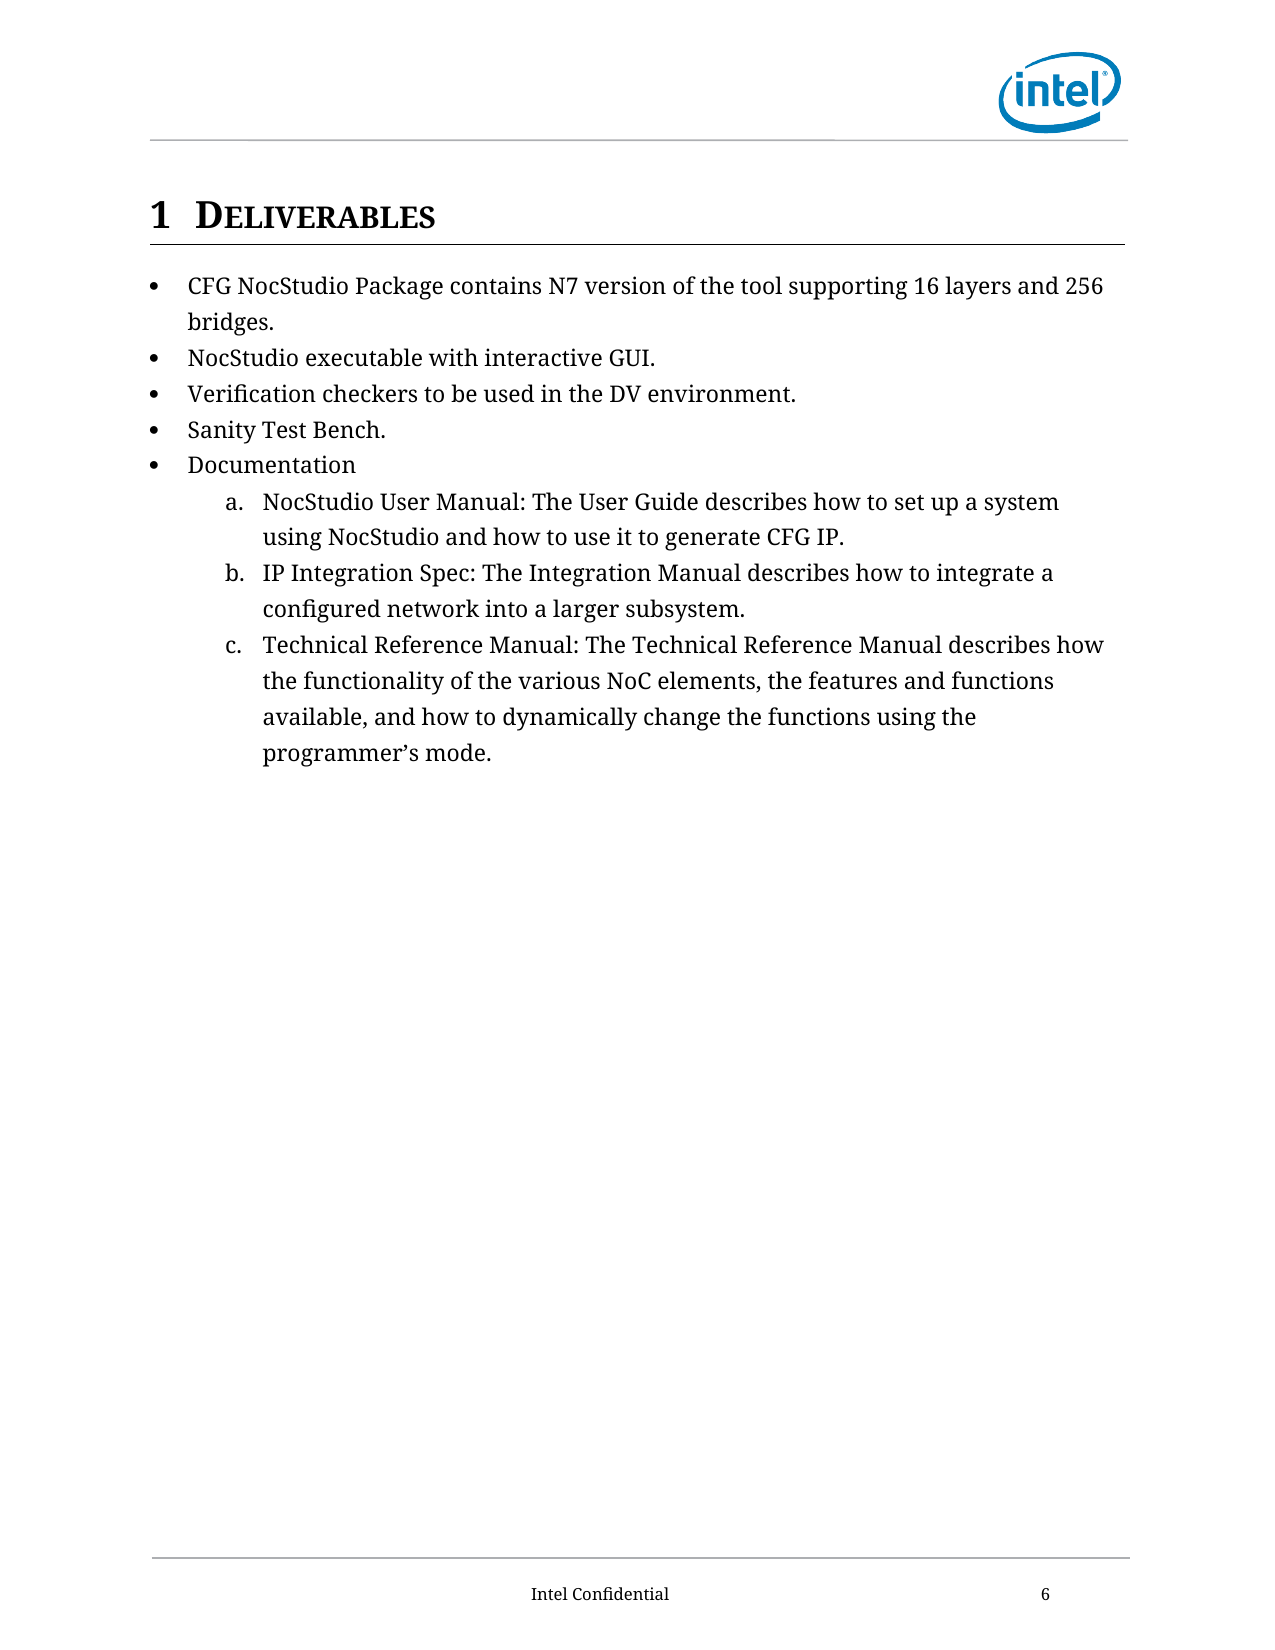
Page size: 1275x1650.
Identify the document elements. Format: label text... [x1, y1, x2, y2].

list CFG NocStudio Package contains N7 version of the tool supporting 16 layers and 256 bridges. [150, 270, 1125, 337]
list Technical Reference Manual: The Technical Reference Manual describes how the functionality of the various NoC elements, the features and functions available, and how to dynamically change the functions using the programmer’s mode. [225, 629, 1125, 768]
list Documentation [150, 449, 1125, 481]
list Sanity Test Bench. [150, 413, 1125, 445]
list Verification checkers to be used in the DV environment. [150, 378, 1125, 409]
list IP Integration Spec: The Integration Manual describes how to integrate a configured network into a larger subsystem. [225, 557, 1125, 624]
picture [993, 42, 1125, 139]
list NocStudio executable with interactive GUI. [150, 342, 1125, 373]
list NocStudio User Manual: The User Guide describes how to set up a system using NocStudio and how to use it to generate CFG IP. [225, 485, 1125, 553]
subtitle Deliverables [150, 175, 1125, 244]
